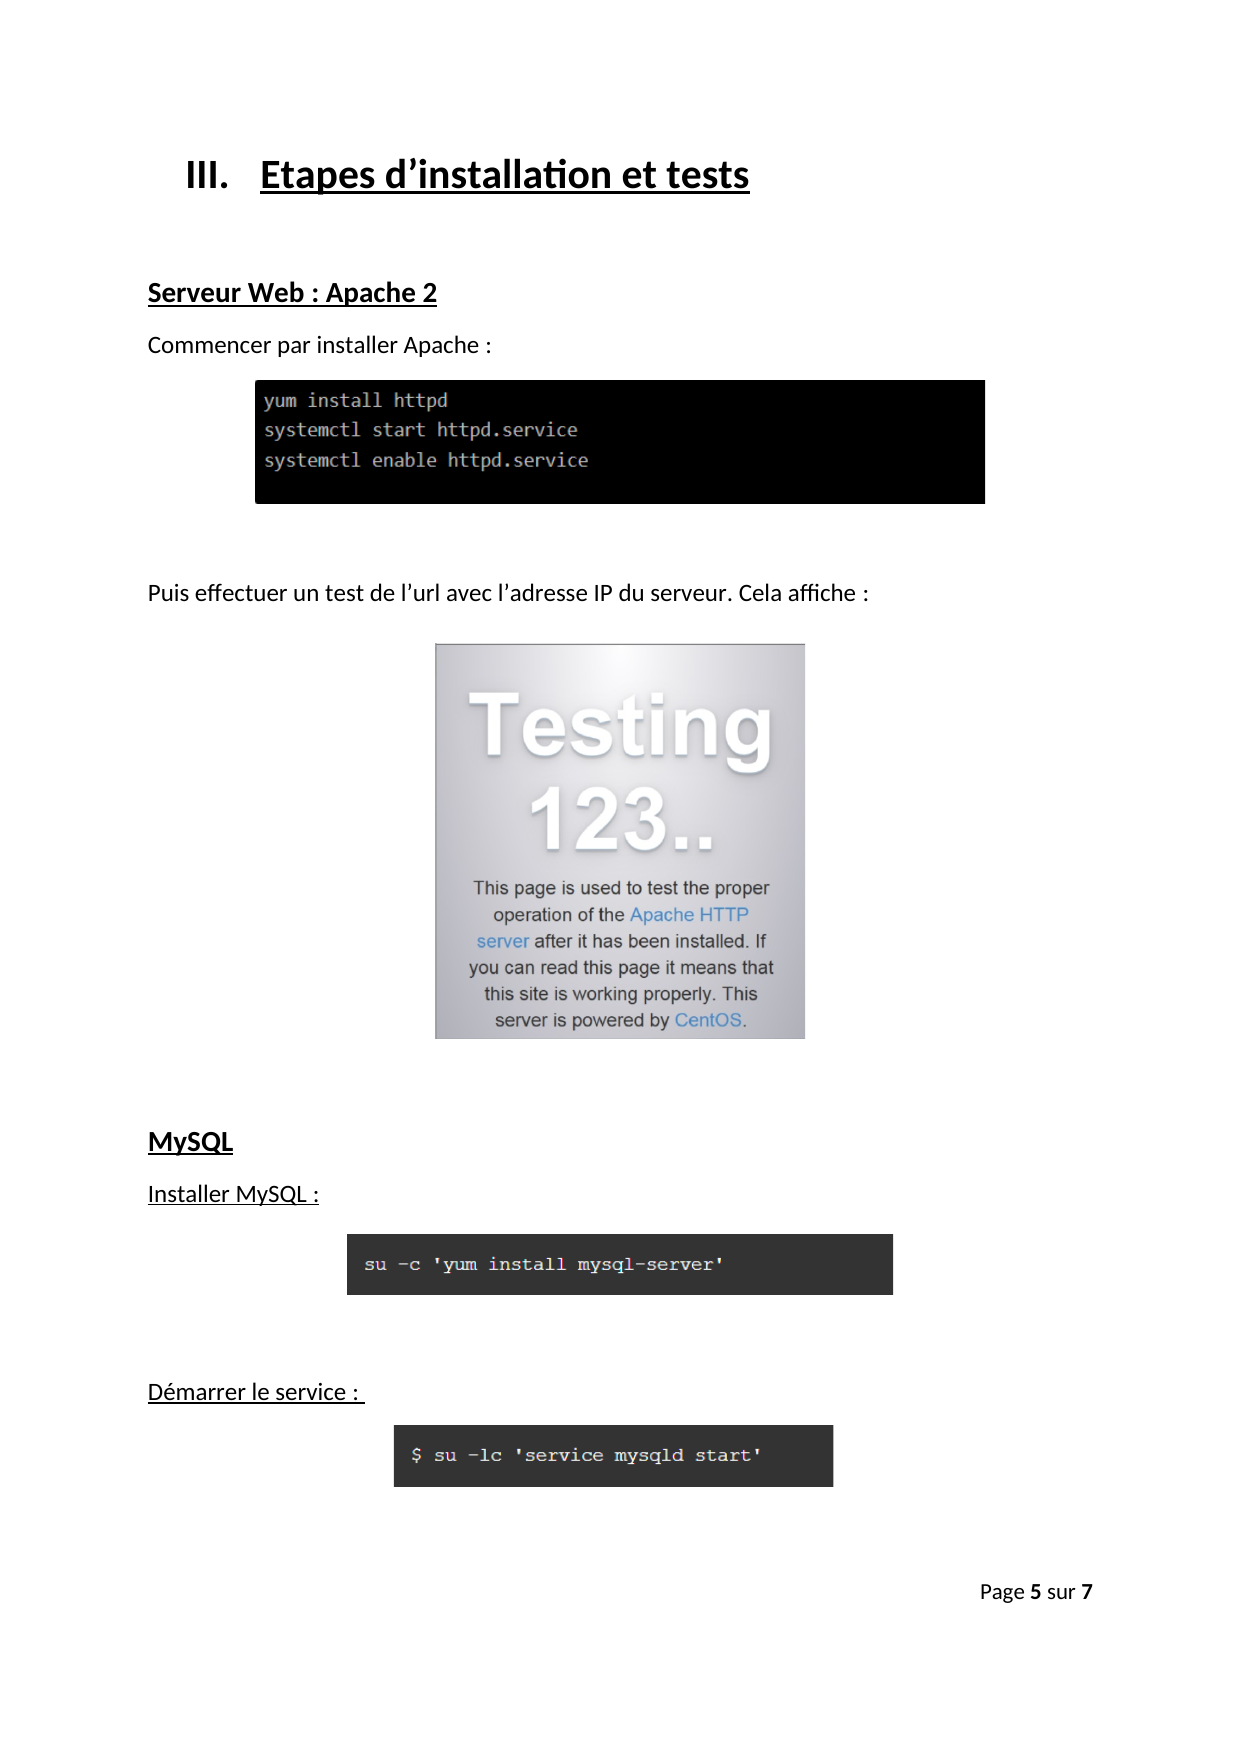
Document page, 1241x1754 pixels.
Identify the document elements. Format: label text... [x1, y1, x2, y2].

picture [347, 1234, 894, 1295]
text MySQL [148, 1123, 1093, 1158]
list Etapes d’installation et tests [185, 148, 1093, 198]
text Démarrer le service : [148, 1376, 1093, 1407]
text Installer MySQL : [148, 1178, 1093, 1208]
text Puis effectuer un test de l’url avec l’adresse IP du serveur. Cela affiche : [148, 577, 1093, 608]
picture [393, 1425, 834, 1487]
picture [435, 643, 806, 1039]
picture [255, 380, 986, 504]
text Commencer par installer Apache : [148, 329, 1093, 360]
text Serveur Web : Apache 2 [148, 274, 1093, 310]
